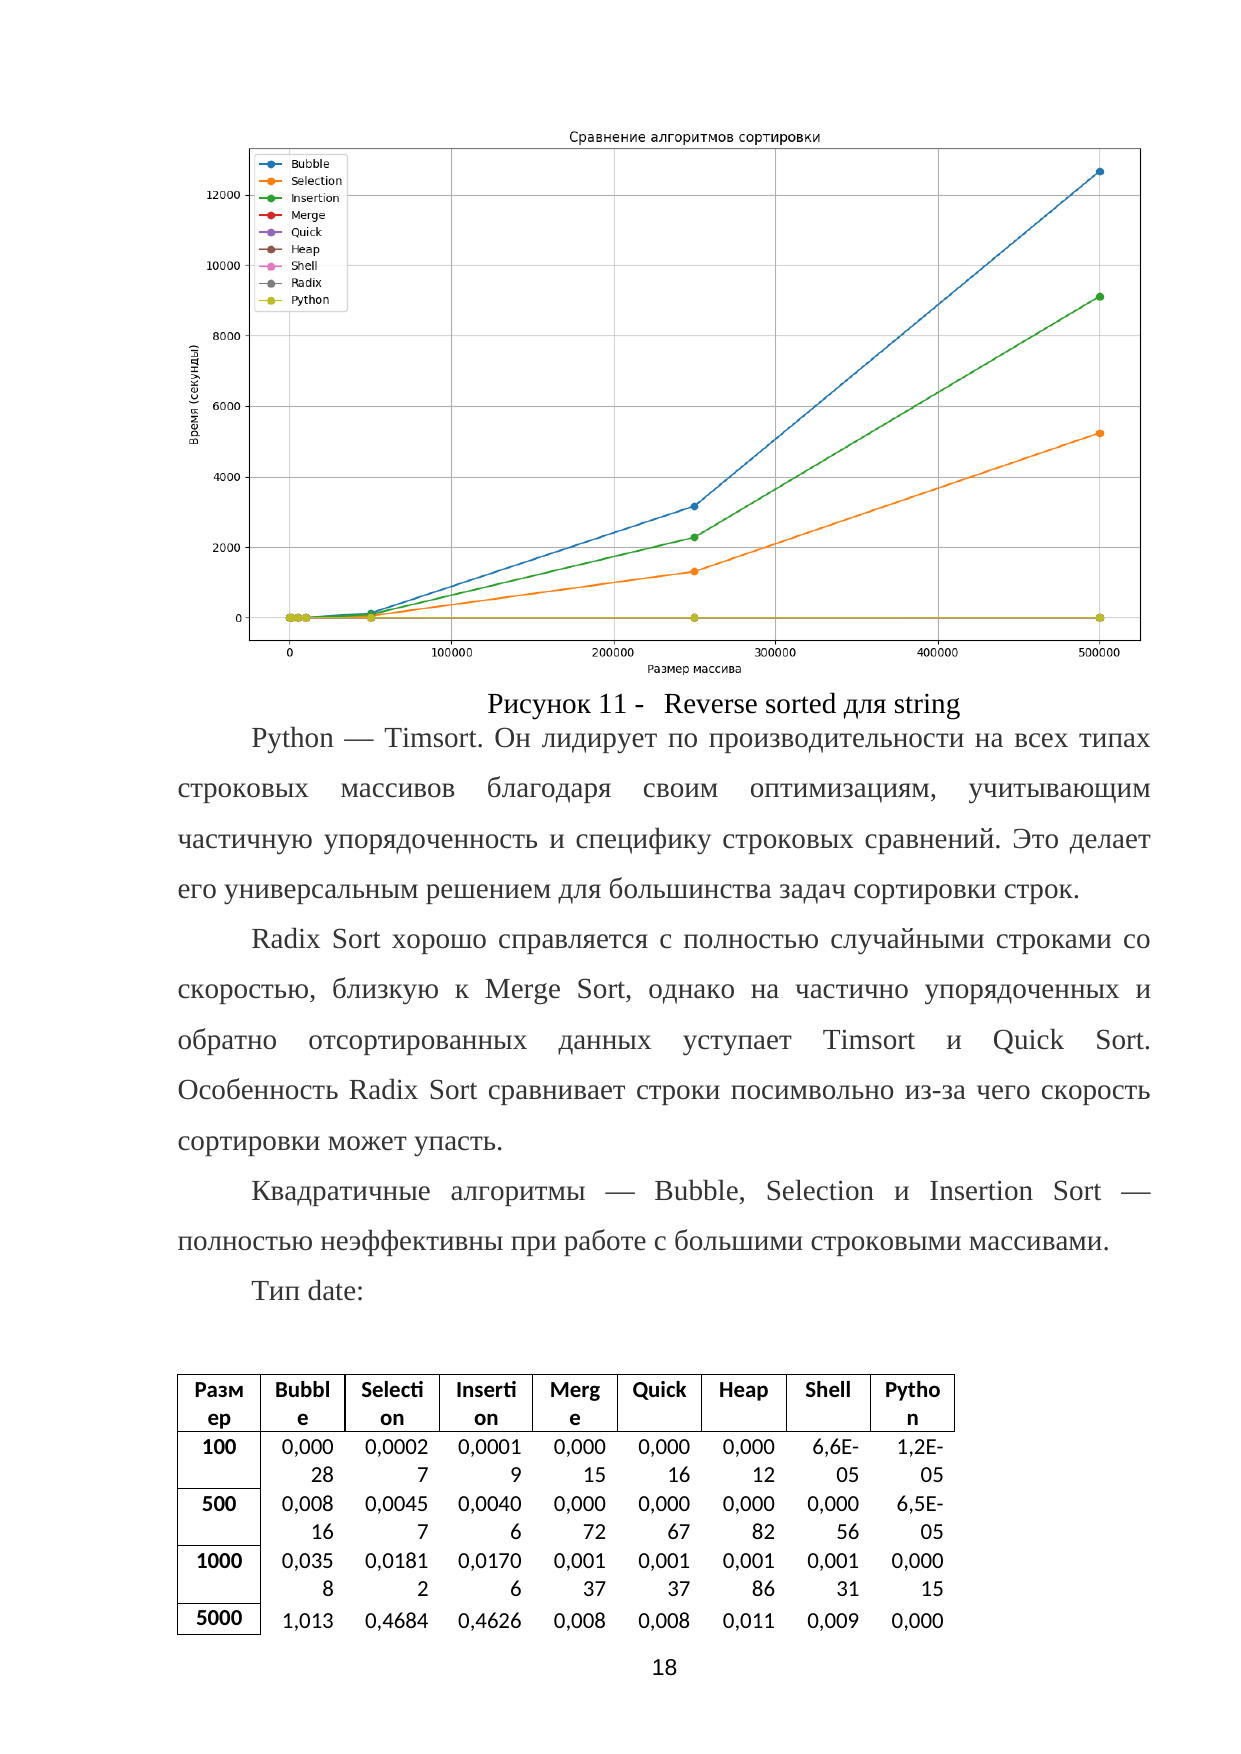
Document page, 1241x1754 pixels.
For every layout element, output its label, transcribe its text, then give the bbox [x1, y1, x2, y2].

table_cell 0,00015 [533, 1432, 617, 1488]
table_cell 1,01387 [261, 1603, 345, 1634]
table_cell 0,00457 [345, 1488, 439, 1545]
table_cell 0,46845 [345, 1603, 439, 1634]
table_header Quick [618, 1375, 701, 1431]
table_cell 0,00016 [617, 1432, 701, 1488]
table_cell 0,00012 [701, 1432, 786, 1488]
table_cell 1000 [178, 1546, 260, 1602]
table_header Insertion [440, 1375, 532, 1431]
table_cell 0,01706 [440, 1545, 533, 1602]
table_cell 500 [178, 1489, 260, 1545]
table_header Размер [178, 1375, 260, 1431]
table_cell 0,01812 [345, 1545, 439, 1602]
table_header Merge [533, 1375, 617, 1431]
table_cell 0,00072 [533, 1488, 617, 1545]
table_header Shell [787, 1375, 870, 1431]
text Квадратичные алгоритмы — Bubble, Selection и Insertion Sort — полностью неэффективны при работе с большими строковыми массивами. [177, 1173, 1152, 1257]
table_cell 0,00056 [786, 1488, 870, 1545]
text Тип date: [177, 1273, 1152, 1307]
table_header Bubble [261, 1375, 344, 1431]
table_cell 0,00406 [440, 1488, 533, 1545]
text Python — Timsort. Он лидирует по производительности на всех типах строковых массивов благодаря своим оптимизациям, учитывающим частичную упорядоченность и специфику строковых сравнений. Это делает его универсальным решением для большинства задач сортировки строк. [177, 720, 1152, 904]
table_cell 0,00186 [701, 1545, 786, 1602]
table_header Python [871, 1375, 954, 1431]
table_cell 0,00137 [533, 1545, 617, 1602]
table_header Selection [346, 1375, 439, 1431]
table_cell 0,0358 [261, 1545, 345, 1602]
table_cell 0,00028 [261, 1432, 345, 1488]
table_cell 0,00131 [786, 1545, 870, 1602]
picture [177, 118, 1152, 687]
table_cell 0,46264 [440, 1603, 533, 1634]
table_cell 6,5E-05 [870, 1488, 955, 1545]
table_cell 0,00019 [440, 1432, 533, 1488]
text Reverse sorted для string [295, 687, 1152, 720]
table_cell 0,00067 [617, 1488, 701, 1545]
table_cell 100 [178, 1432, 260, 1488]
table_cell 0,00085 [870, 1603, 955, 1634]
table_cell 0,00027 [345, 1432, 439, 1488]
table_cell 0,00803 [617, 1603, 701, 1634]
table_cell 5000 [178, 1604, 260, 1634]
text Radix Sort хорошо справляется с полностью случайными строками со скоростью, близкую к Merge Sort, однако на частично упорядоченных и обратно отсортированных данных уступает Timsort и Quick Sort. Особенность Radix Sort сравнивает строки посимвольно из-за чего скорость сортировки может упасть. [177, 921, 1152, 1156]
table_cell 0,00838 [533, 1603, 617, 1634]
table_cell 0,00137 [617, 1545, 701, 1602]
table_cell 0,01172 [701, 1603, 786, 1634]
table_cell 0,00816 [261, 1488, 345, 1545]
table_cell 6,6E-05 [786, 1432, 870, 1488]
table_cell 1,2E-05 [870, 1432, 955, 1488]
table_cell 0,00994 [786, 1603, 870, 1634]
table_cell 0,00082 [701, 1488, 786, 1545]
table_header Heap [702, 1375, 786, 1431]
table_cell 0,00015 [870, 1545, 955, 1602]
